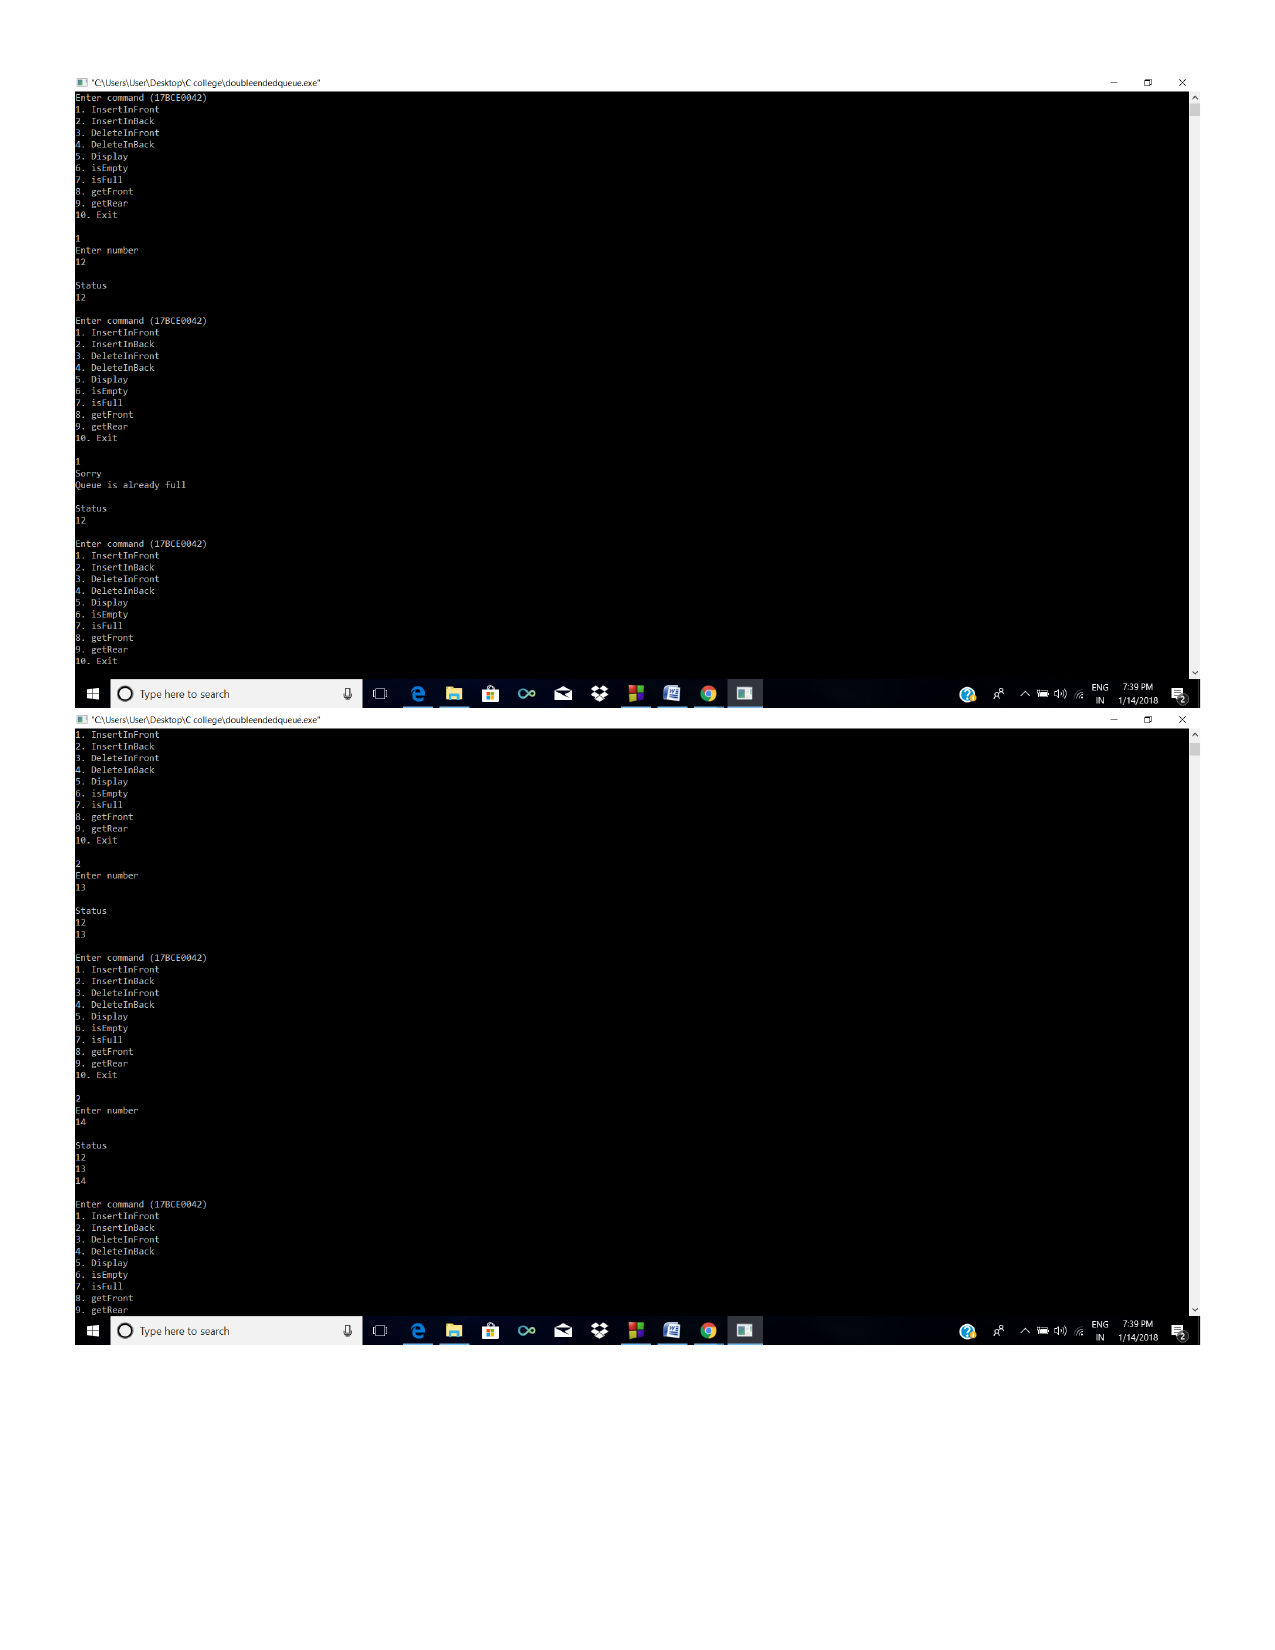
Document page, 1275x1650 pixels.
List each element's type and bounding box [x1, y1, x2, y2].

picture [75, 75, 1200, 708]
picture [75, 712, 1200, 1345]
